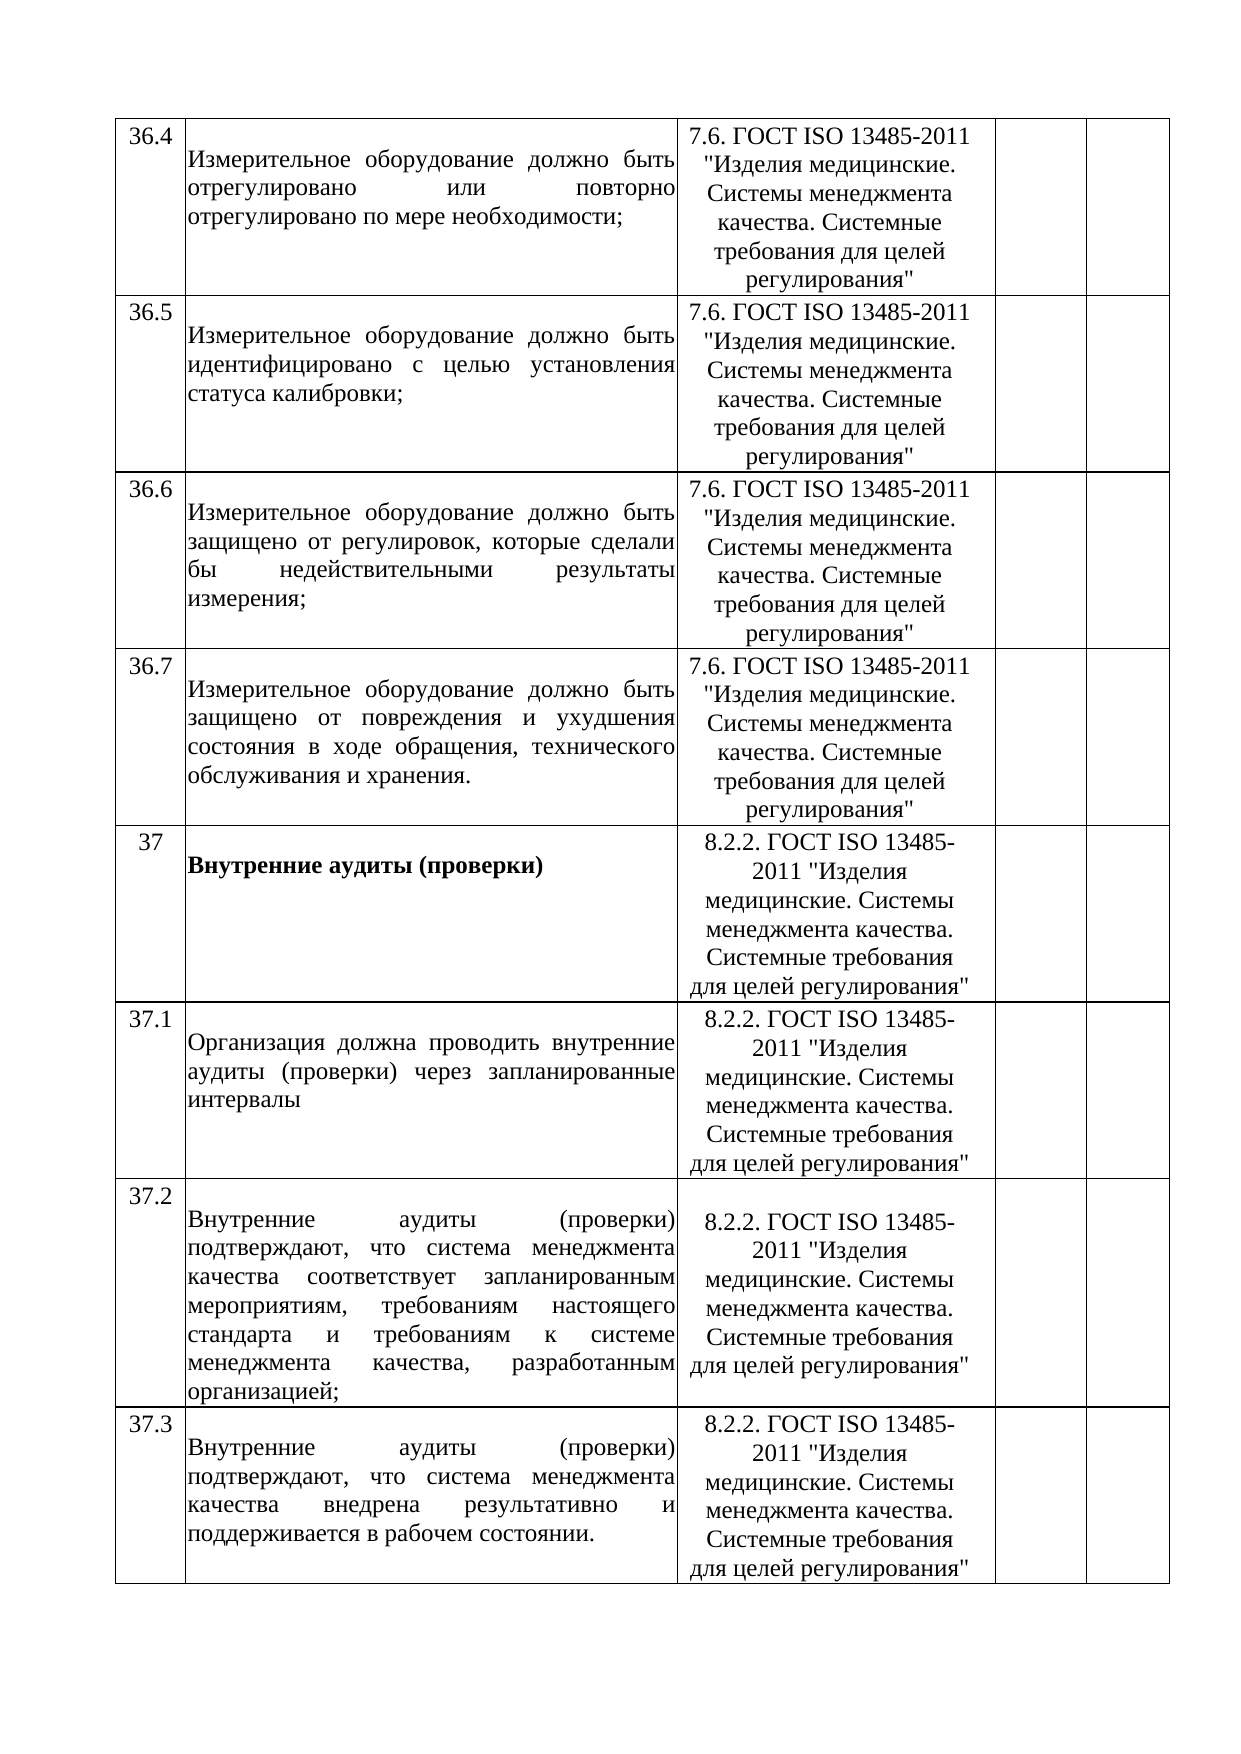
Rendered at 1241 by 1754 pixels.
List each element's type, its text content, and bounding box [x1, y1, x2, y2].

table_cell [1087, 296, 1169, 471]
table_cell [1087, 1179, 1169, 1406]
table_cell 37.2 [116, 1179, 185, 1406]
table_cell [1087, 473, 1169, 648]
table_cell 37.1 [116, 1003, 185, 1178]
table_cell [996, 473, 1086, 648]
table_cell 36.7 [116, 649, 185, 825]
table_cell [1087, 649, 1169, 825]
table_cell Измерительное оборудование должно быть идентифицировано с целью установления статуса калибровки; [186, 296, 677, 471]
table_cell [996, 826, 1086, 1001]
table_cell 8.2.2. ГОСТ ISO 13485-2011 "Изделия медицинские. Системы менеджмента качества. Системные требования для целей регулирования" [678, 1408, 995, 1583]
table_cell 8.2.2. ГОСТ ISO 13485-2011 "Изделия медицинские. Системы менеджмента качества. Системные требования для целей регулирования" [678, 826, 995, 1001]
table_cell Внутренние аудиты (проверки) подтверждают, что система менеджмента качества внедрена результативно и поддерживается в рабочем состоянии. [186, 1408, 677, 1583]
table_cell [1087, 1408, 1169, 1583]
table_cell Внутренние аудиты (проверки) подтверждают, что система менеджмента качества соответствует запланированным мероприятиям, требованиям настоящего стандарта и требованиям к системе менеджмента качества, разработанным организацией; [186, 1179, 677, 1406]
table_cell Внутренние аудиты (проверки) [186, 826, 677, 1001]
table_cell [1087, 826, 1169, 1001]
table_cell [996, 296, 1086, 471]
table_cell [996, 1408, 1086, 1583]
table_cell Измерительное оборудование должно быть защищено от регулировок, которые сделали бы недействительными результаты измерения; [186, 473, 677, 648]
table_cell 36.6 [116, 473, 185, 648]
table_cell 8.2.2. ГОСТ ISO 13485-2011 "Изделия медицинские. Системы менеджмента качества. Системные требования для целей регулирования" [678, 1003, 995, 1178]
table_cell 37.3 [116, 1408, 185, 1583]
table_cell [1087, 1003, 1169, 1178]
table_cell 7.6. ГОСТ ISO 13485-2011 "Изделия медицинские. Системы менеджмента качества. Системные требования для целей регулирования" [678, 649, 995, 825]
table_cell 36.4 [116, 119, 185, 295]
table_cell 37 [116, 826, 185, 1001]
table_cell [1087, 119, 1169, 295]
table_cell [996, 119, 1086, 295]
table_cell Организация должна проводить внутренние аудиты (проверки) через запланированные интервалы [186, 1003, 677, 1178]
table_cell Измерительное оборудование должно быть отрегулировано или повторно отрегулировано по мере необходимости; [186, 119, 677, 295]
table_cell [996, 649, 1086, 825]
table_cell 8.2.2. ГОСТ ISO 13485-2011 "Изделия медицинские. Системы менеджмента качества. Системные требования для целей регулирования" [678, 1179, 995, 1406]
table_cell Измерительное оборудование должно быть защищено от повреждения и ухудшения состояния в ходе обращения, технического обслуживания и хранения. [186, 649, 677, 825]
table_cell [996, 1179, 1086, 1406]
table_cell [996, 1003, 1086, 1178]
table_cell 7.6. ГОСТ ISO 13485-2011 "Изделия медицинские. Системы менеджмента качества. Системные требования для целей регулирования" [678, 296, 995, 471]
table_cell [678, 119, 995, 295]
table_cell 36.5 [116, 296, 185, 471]
table_cell 7.6. ГОСТ ISO 13485-2011 "Изделия медицинские. Системы менеджмента качества. Системные требования для целей регулирования" [678, 473, 995, 648]
